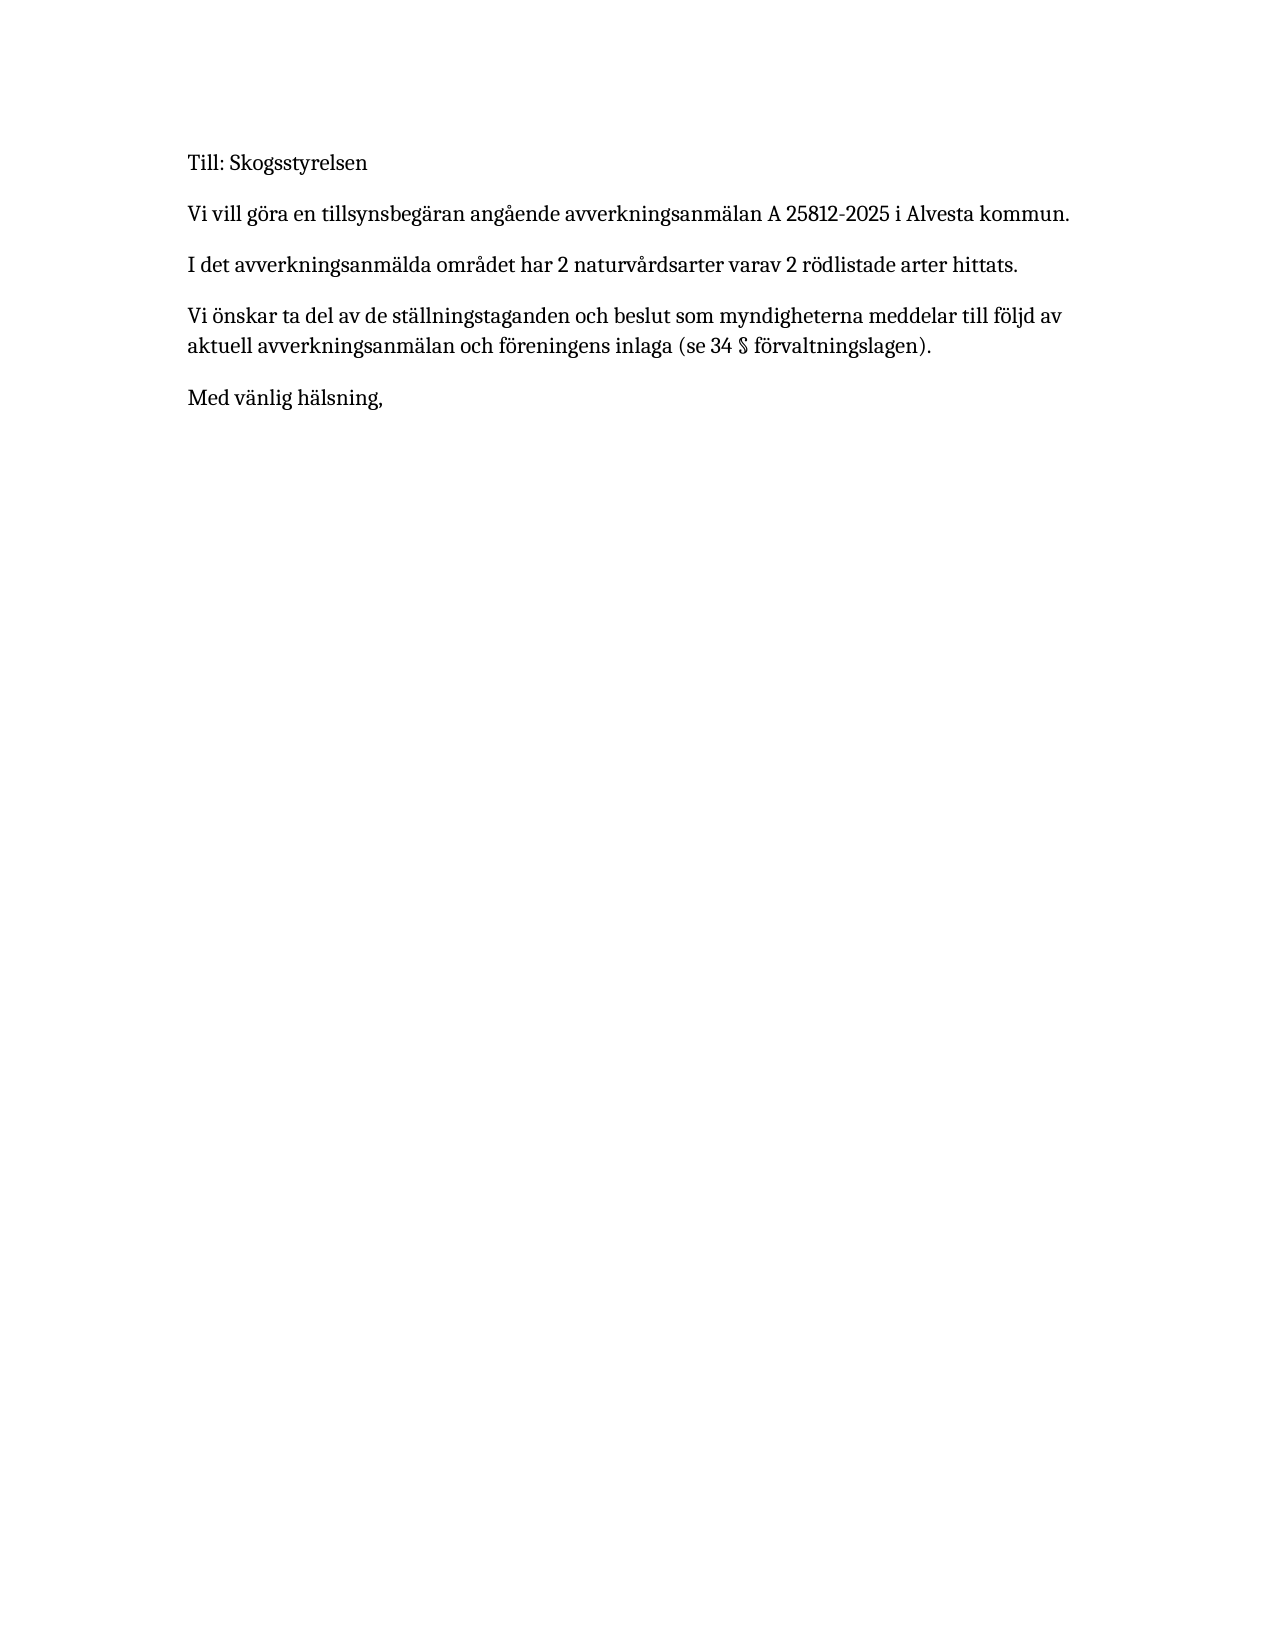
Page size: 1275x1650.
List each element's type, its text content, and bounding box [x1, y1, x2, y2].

text Vi önskar ta del av de ställningstaganden och beslut som myndigheterna meddelar till följd av aktuell avverkningsanmälan och föreningens inlaga (se 34 § förvaltningslagen). [187, 303, 1087, 360]
text Vi vill göra en tillsynsbegäran angående avverkningsanmälan A 25812-2025 i Alvesta kommun. [187, 201, 1087, 227]
text Med vänlig hälsning, [187, 384, 1087, 441]
text I det avverkningsanmälda området har 2 naturvårdsarter varav 2 rödlistade arter hittats. [187, 252, 1087, 278]
text Till: Skogsstyrelsen [187, 150, 1087, 176]
